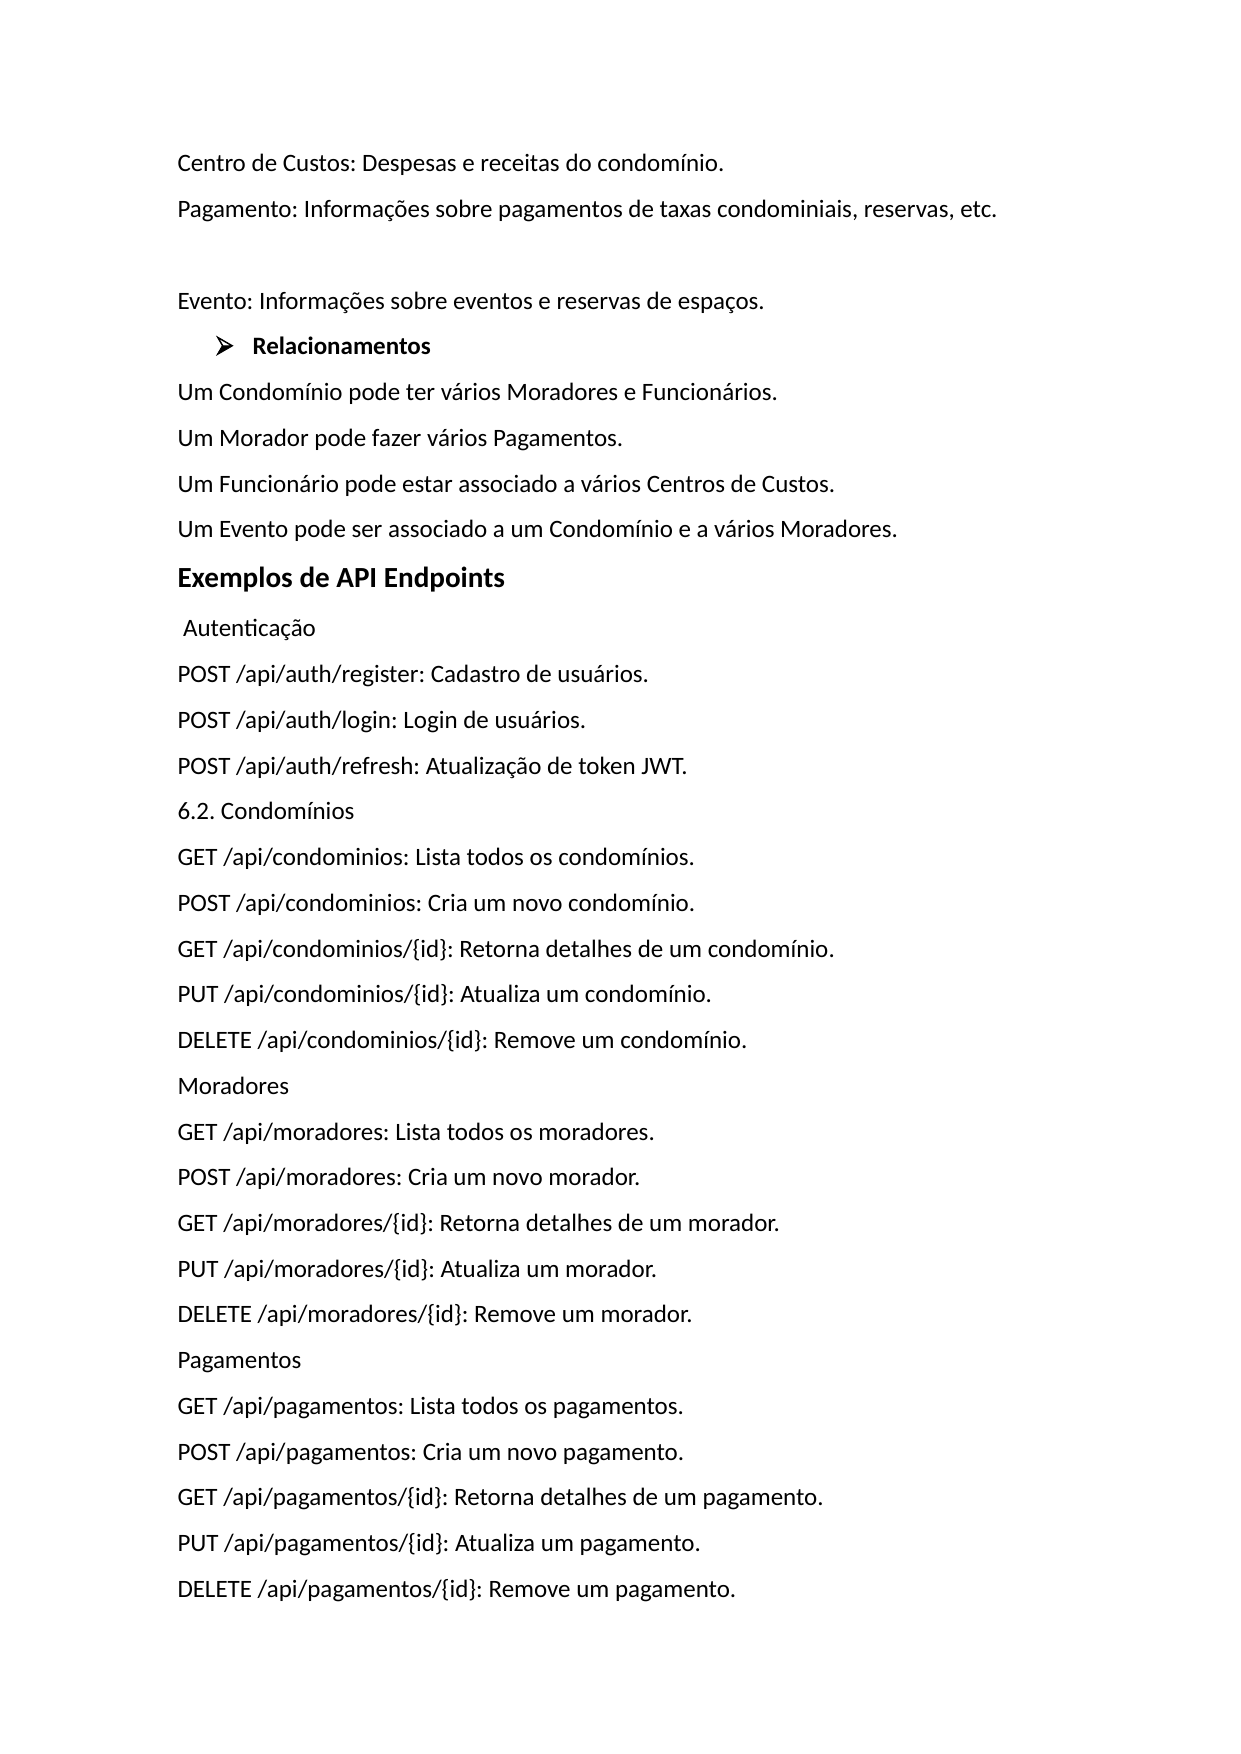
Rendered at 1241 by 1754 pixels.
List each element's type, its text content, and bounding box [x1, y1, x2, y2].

text Moradores [177, 1070, 1063, 1100]
text GET /api/moradores: Lista todos os moradores. [177, 1116, 1063, 1146]
text Um Morador pode fazer vários Pagamentos. [177, 422, 1063, 452]
text PUT /api/moradores/{id}: Atualiza um morador. [177, 1253, 1063, 1283]
text PUT /api/pagamentos/{id}: Atualiza um pagamento. [177, 1527, 1063, 1558]
text DELETE /api/condominios/{id}: Remove um condomínio. [177, 1024, 1063, 1055]
text POST /api/condominios: Cria um novo condomínio. [177, 887, 1063, 917]
text 6.2. Condomínios [177, 796, 1063, 826]
text Um Condomínio pode ter vários Moradores e Funcionários. [177, 376, 1063, 407]
text DELETE /api/moradores/{id}: Remove um morador. [177, 1298, 1063, 1329]
text POST /api/pagamentos: Cria um novo pagamento. [177, 1436, 1063, 1466]
text GET /api/pagamentos/{id}: Retorna detalhes de um pagamento. [177, 1481, 1063, 1512]
text Pagamento: Informações sobre pagamentos de taxas condominiais, reservas, etc. [177, 193, 1063, 224]
text POST /api/moradores: Cria um novo morador. [177, 1161, 1063, 1192]
text Um Funcionário pode estar associado a vários Centros de Custos. [177, 468, 1063, 498]
text POST /api/auth/refresh: Atualização de token JWT. [177, 750, 1063, 780]
text Autenticação [177, 613, 1063, 643]
text GET /api/pagamentos: Lista todos os pagamentos. [177, 1390, 1063, 1421]
text Um Evento pode ser associado a um Condomínio e a vários Moradores. [177, 513, 1063, 544]
text GET /api/condominios: Lista todos os condomínios. [177, 841, 1063, 872]
list Relacionamentos [215, 331, 1063, 361]
text PUT /api/condominios/{id}: Atualiza um condomínio. [177, 978, 1063, 1009]
text POST /api/auth/login: Login de usuários. [177, 704, 1063, 734]
text Centro de Custos: Despesas e receitas do condomínio. [177, 148, 1063, 178]
text GET /api/condominios/{id}: Retorna detalhes de um condomínio. [177, 933, 1063, 963]
text Evento: Informações sobre eventos e reservas de espaços. [177, 285, 1063, 315]
text DELETE /api/pagamentos/{id}: Remove um pagamento. [177, 1573, 1063, 1603]
text GET /api/moradores/{id}: Retorna detalhes de um morador. [177, 1207, 1063, 1238]
text Pagamentos [177, 1344, 1063, 1375]
text Exemplos de API Endpoints [177, 559, 1063, 595]
text POST /api/auth/register: Cadastro de usuários. [177, 658, 1063, 689]
